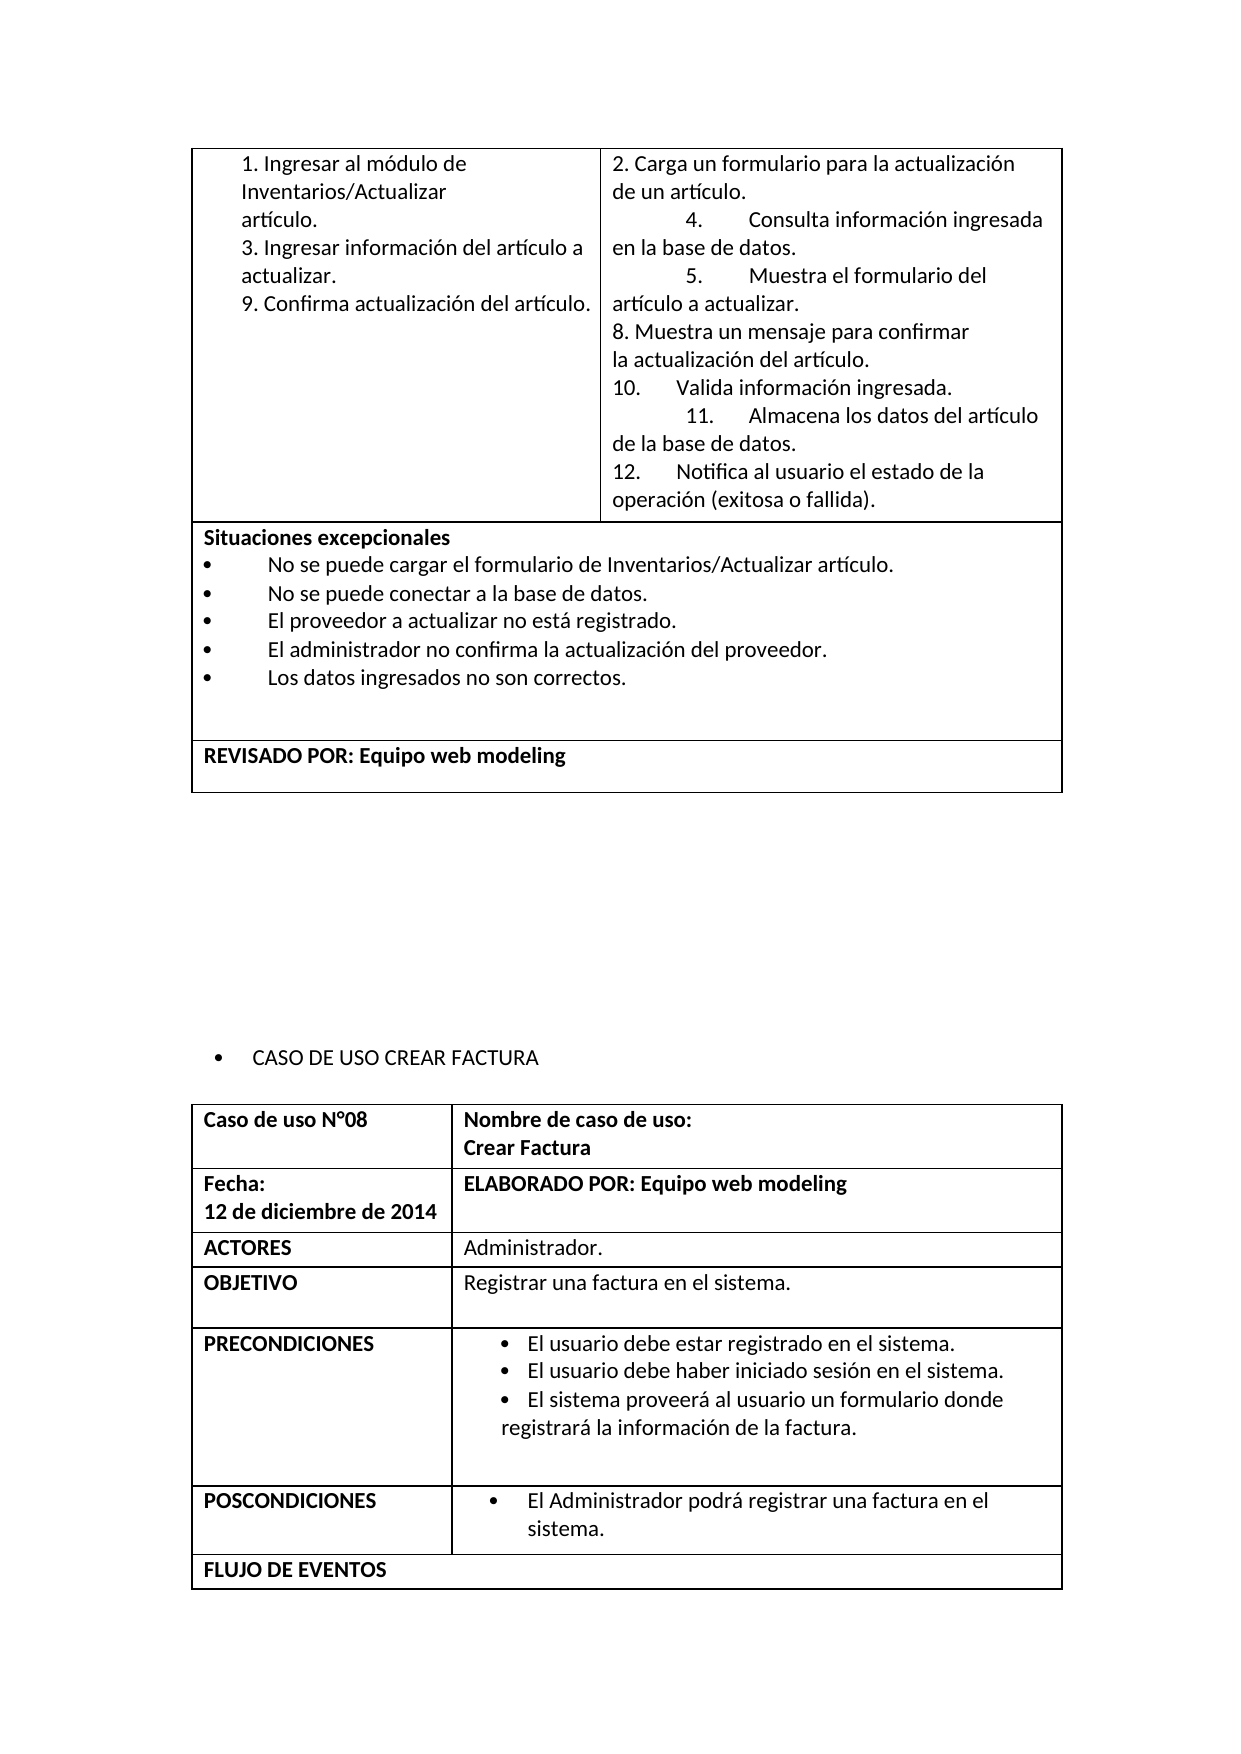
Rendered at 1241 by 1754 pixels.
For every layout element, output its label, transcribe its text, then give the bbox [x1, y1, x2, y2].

table_cell FLUJO DE EVENTOS [193, 1555, 1061, 1588]
table_header Nombre de caso de uso: Crear Factura [453, 1105, 1061, 1168]
table_cell Situaciones excepcionales No se puede cargar el formulario de Inventarios/Actualizar artículo. No se puede conectar a la base de datos. El proveedor a actualizar no está registrado. El administrador no confirma la actualización del proveedor. Los datos ingresados no son correctos. [193, 523, 1061, 740]
table_cell El usuario debe estar registrado en el sistema. El usuario debe haber iniciado sesión en el sistema. El sistema proveerá al usuario un formulario donde registrará la información de la factura. [453, 1329, 1061, 1485]
table_cell Administrador. [453, 1233, 1061, 1266]
table_cell POSCONDICIONES [193, 1487, 451, 1554]
table_cell PRECONDICIONES [193, 1329, 451, 1485]
table_cell OBJETIVO [193, 1268, 451, 1327]
table_cell REVISADO POR: Equipo web modeling [193, 741, 1061, 791]
table_header Caso de uso N°08 [193, 1105, 451, 1168]
list CASO DE USO CREAR FACTURA [215, 1043, 1063, 1071]
table_cell ELABORADO POR: Equipo web modeling [453, 1169, 1061, 1232]
table_cell ACTORES [193, 1233, 451, 1266]
table_cell 1. Ingresar al módulo de Inventarios/Actualizar artículo. 3. Ingresar información del artículo a actualizar. 9. Confirma actualización del artículo. [193, 149, 600, 521]
table_cell Registrar una factura en el sistema. [453, 1268, 1061, 1327]
table_cell Fecha: 12 de diciembre de 2014 [193, 1169, 451, 1232]
table_cell 2. Carga un formulario para la actualización de un artículo. Consulta información ingresada en la base de datos. Muestra el formulario del artículo a actualizar. 8. Muestra un mensaje para confirmar la actualización del artículo. Valida información ingresada. Almacena los datos del artículo de la base de datos. Notifica al usuario el estado de la operación (exitosa o fallida). [601, 149, 1061, 521]
table_cell El Administrador podrá registrar una factura en el sistema. [453, 1487, 1061, 1554]
